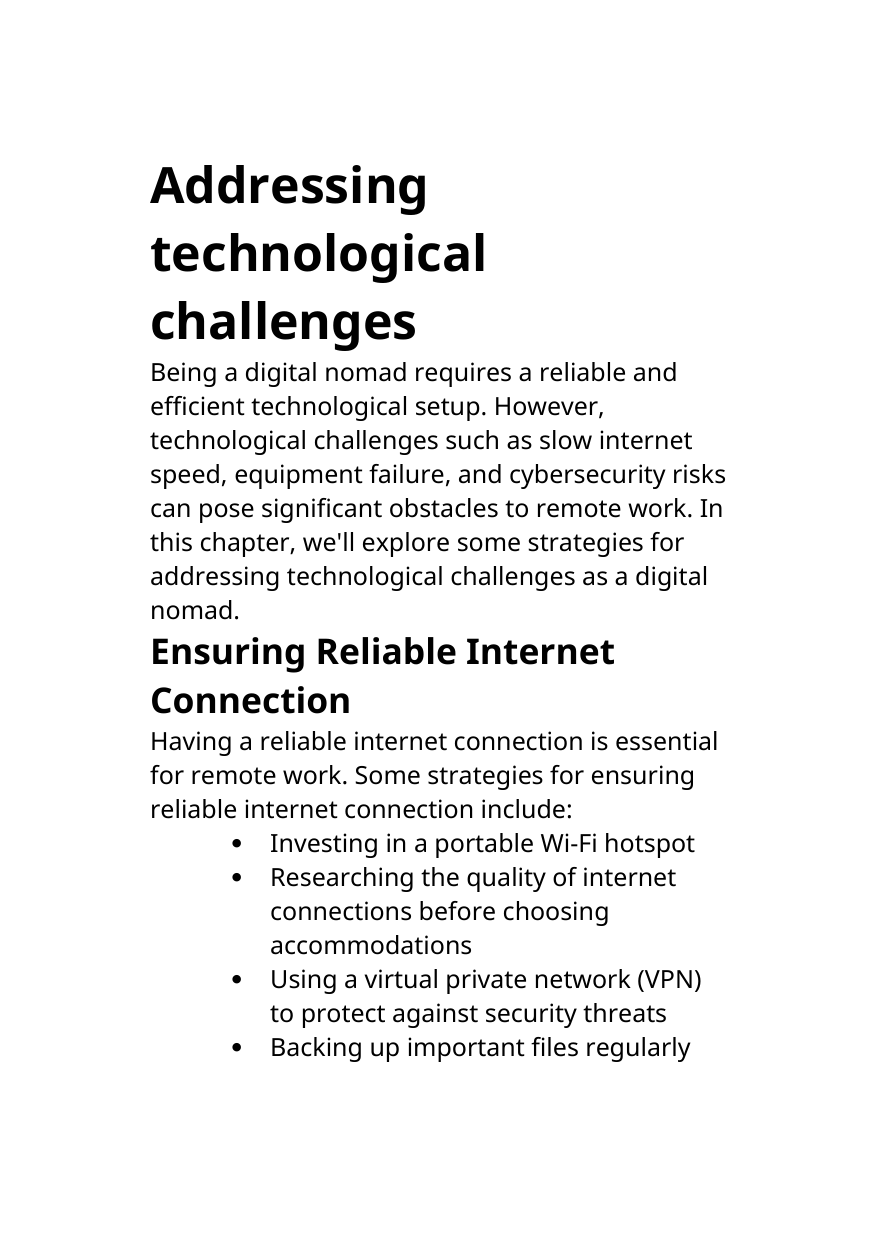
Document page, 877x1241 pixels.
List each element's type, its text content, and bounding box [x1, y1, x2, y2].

list Backing up important files regularly [232, 1030, 727, 1064]
list Investing in a portable Wi-Fi hotspot [232, 826, 727, 859]
subtitle Ensuring Reliable Internet Connection [150, 627, 727, 723]
text Being a digital nomad requires a reliable and efficient technological setup. However, technological challenges such as slow internet speed, equipment failure, and cybersecurity risks can pose significant obstacles to remote work. In this chapter, we'll explore some strategies for addressing technological challenges as a digital nomad. [150, 354, 727, 627]
list Using a virtual private network (VPN) to protect against security threats [232, 962, 727, 1030]
text Having a reliable internet connection is essential for remote work. Some strategies for ensuring reliable internet connection include: [150, 723, 727, 826]
list Researching the quality of internet connections before choosing accommodations [232, 859, 727, 962]
subtitle Addressing technological challenges [150, 150, 727, 354]
